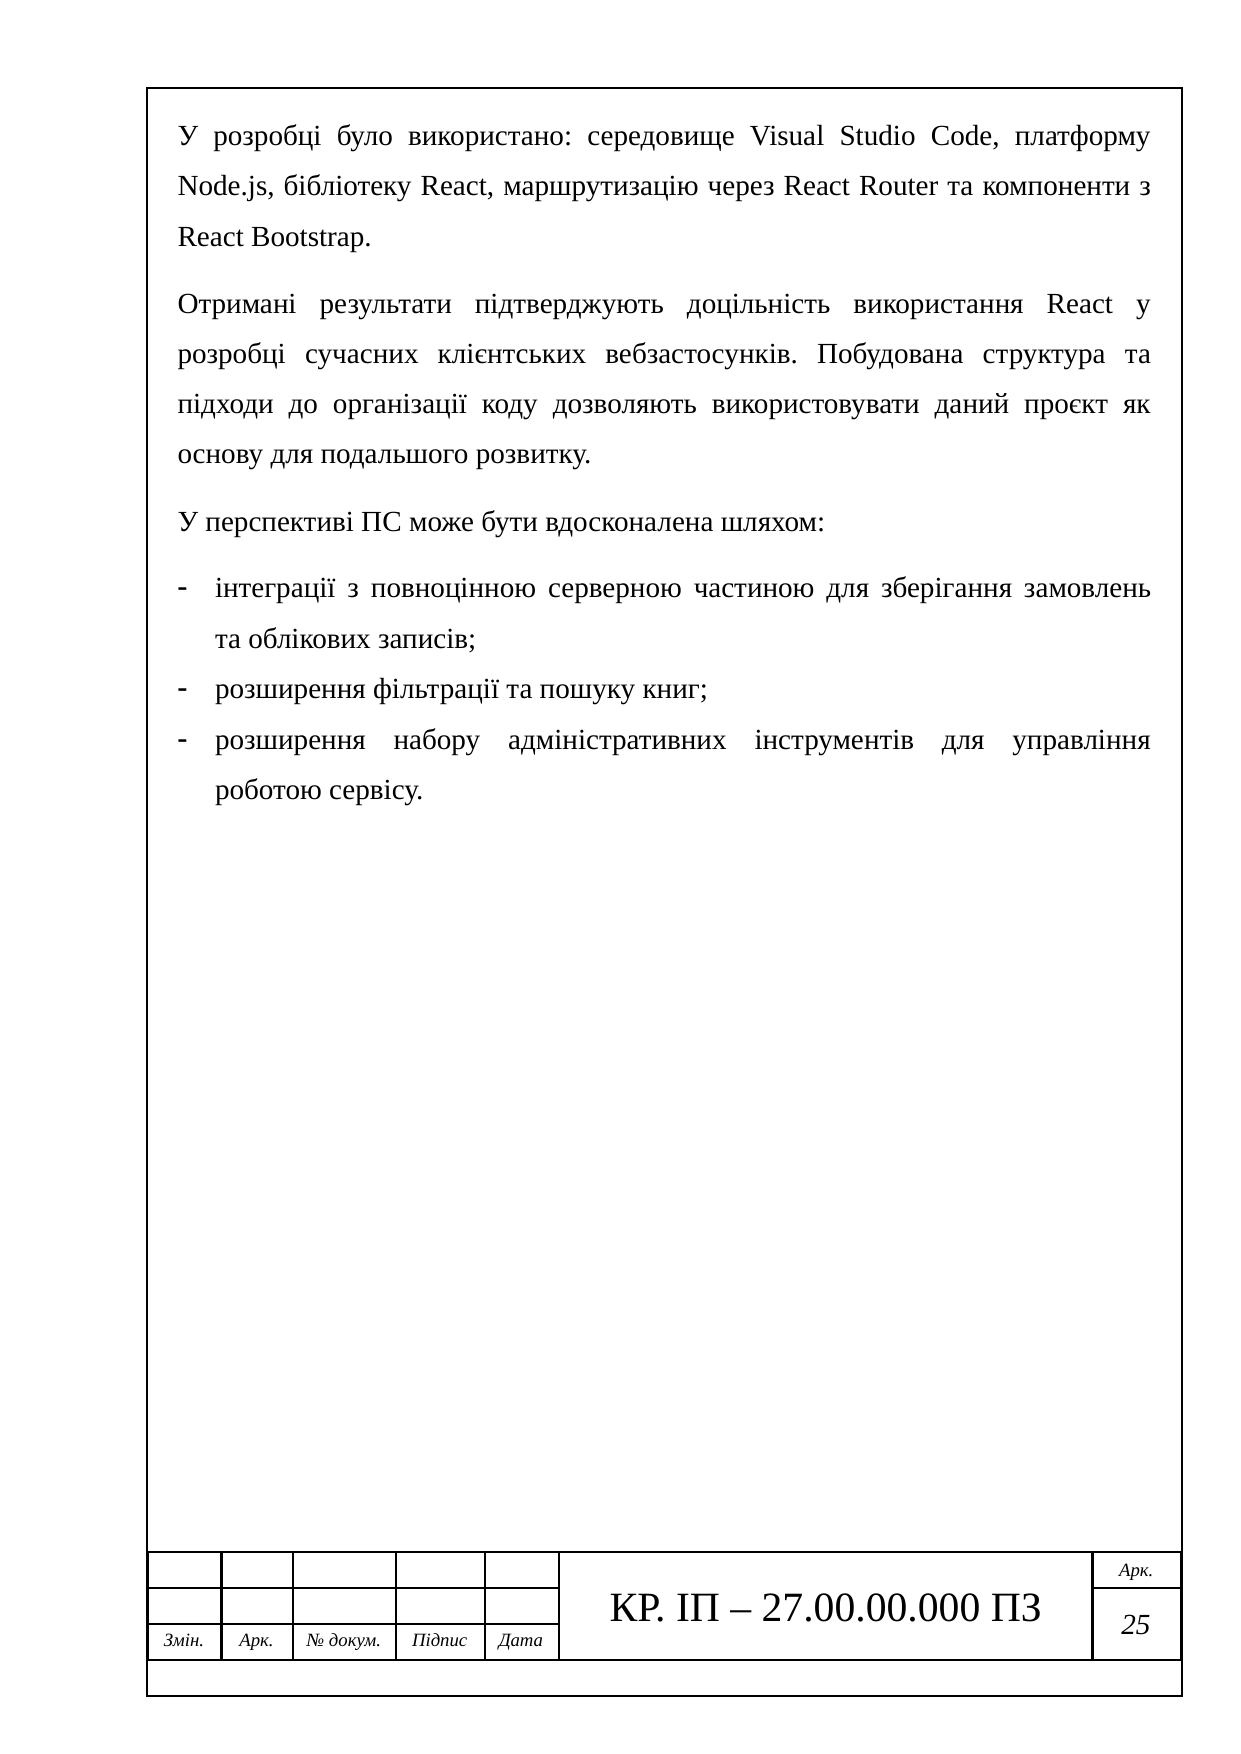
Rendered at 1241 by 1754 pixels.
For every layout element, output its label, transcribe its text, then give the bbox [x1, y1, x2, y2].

text У перспективі ПС може бути вдосконалена шляхом: [177, 504, 1152, 537]
text У розробці було використано: середовище Visual Studio Code, платформу Node.js, бібліотеку React, маршрутизацію через React Router та компоненти з React Bootstrap. [177, 118, 1152, 252]
list розширення набору адміністративних інструментів для управління роботою сервісу. [177, 722, 1152, 806]
list розширення фільтрації та пошуку книг; [177, 671, 1152, 705]
list інтеграції з повноцінною серверною частиною для зберігання замовлень та облікових записів; [177, 571, 1152, 654]
text Отримані результати підтверджують доцільність використання React у розробці сучасних клієнтських вебзастосунків. Побудована структура та підходи до організації коду дозволяють використовувати даний проєкт як основу для подальшого розвитку. [177, 286, 1152, 470]
